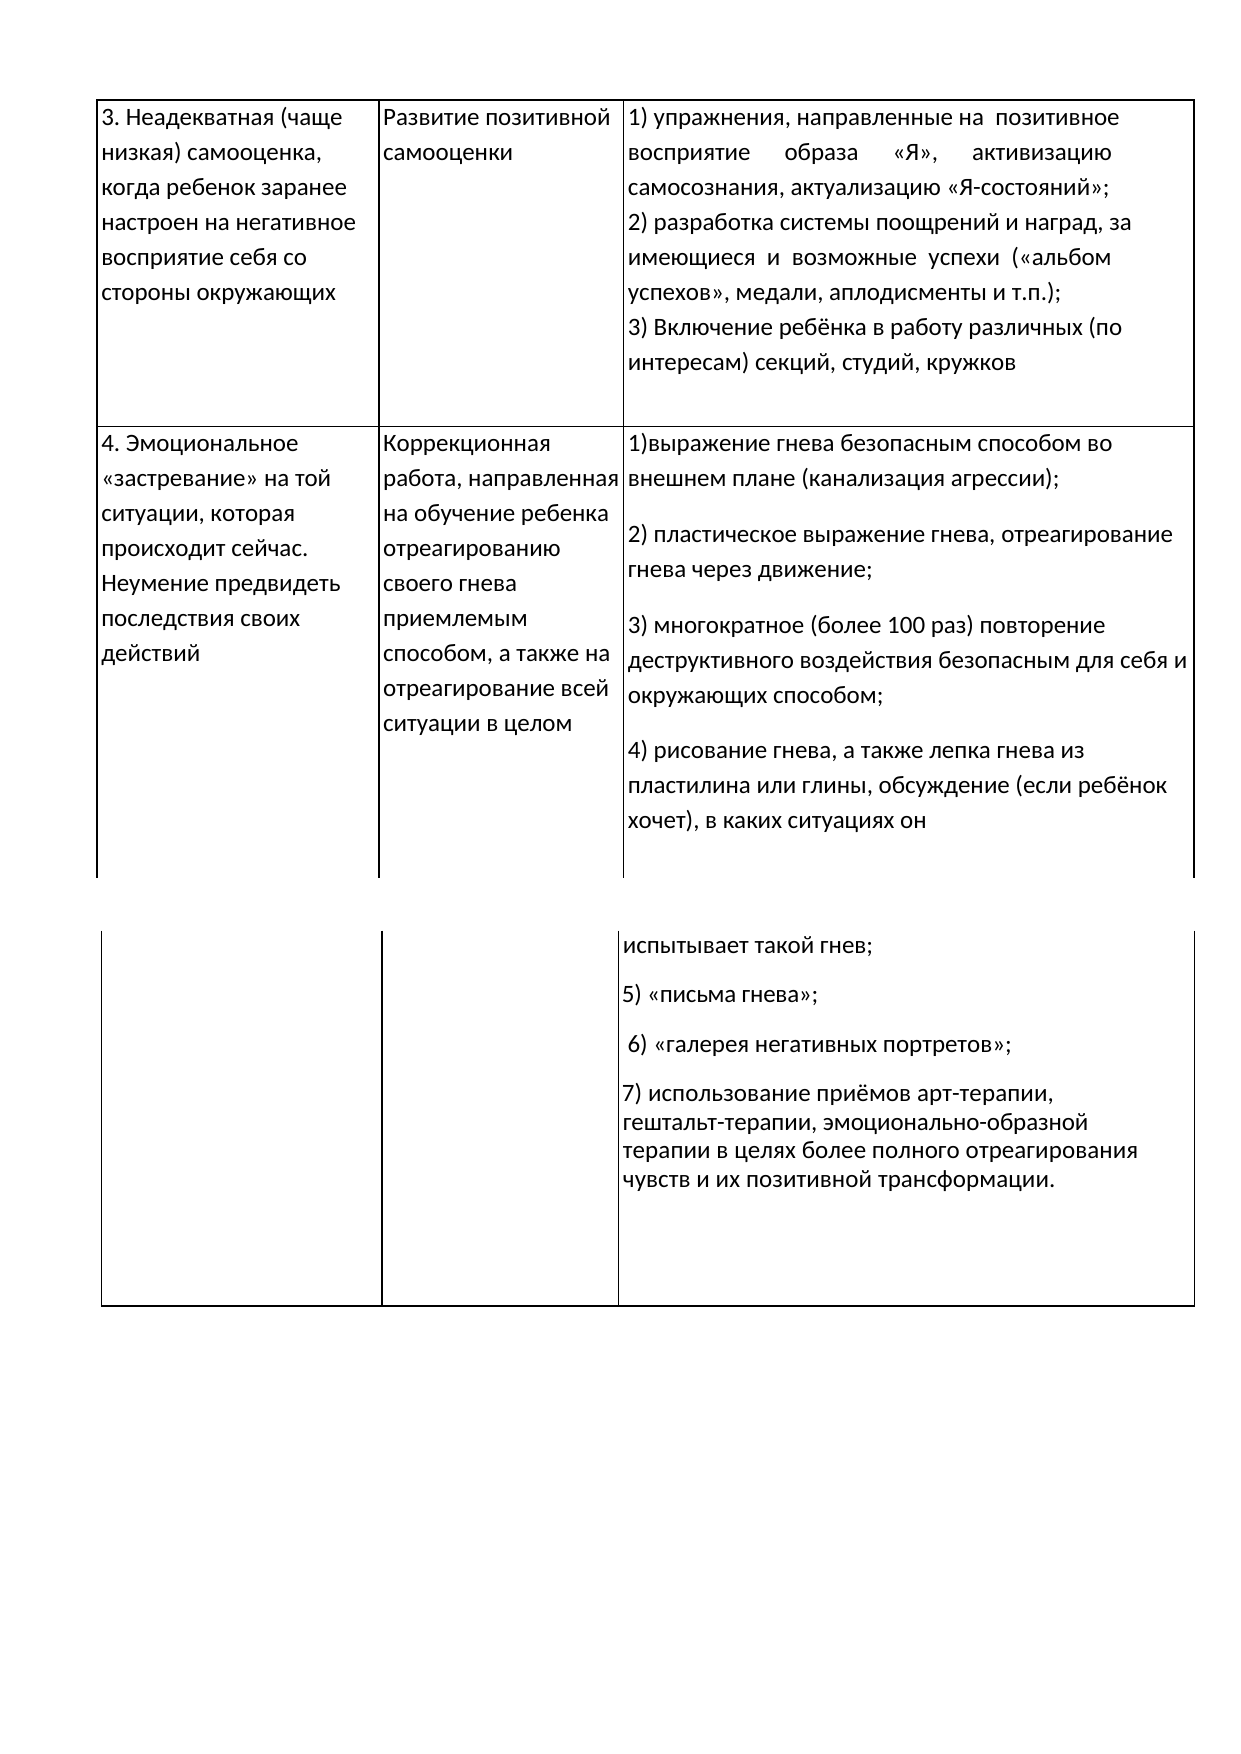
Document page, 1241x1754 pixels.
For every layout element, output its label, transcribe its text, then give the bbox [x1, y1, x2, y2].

table_cell 1)выражение гнева безопасным способом во внешнем плане (канализация агрессии); 2) пластическое выражение гнева, отреагирование гнева через движение; 3) многократное (более 100 раз) повторение деструктивного воздействия безопасным для себя и окружающих способом; 4) рисование гнева, а также лепка гнева из пластилина или глины, обсуждение (если ребёнок хочет), в каких ситуациях он [624, 427, 1193, 877]
table_cell Коррекционная работа, направленная на обучение ребенка отреагированию своего гнева приемлемым способом, а также на отреагирование всей ситуации в целом [380, 427, 623, 877]
table_header [383, 931, 618, 1305]
table_cell 3. Неадекватная (чаще низкая) самооценка, когда ребенок заранее настроен на негативное восприятие себя со стороны окружающих [98, 101, 378, 426]
table_cell Развитие позитивной самооценки [380, 101, 623, 426]
table_cell 4. Эмоциональное «застревание» на той ситуации, которая происходит сейчас. Неумение предвидеть последствия своих действий [98, 427, 378, 877]
table_header [102, 931, 381, 1305]
table_header испытывает такой гнев; 5) «письма гнева»; 6) «галерея негативных портретов»; 7) использование приёмов арт-терапии, гештальт-терапии, эмоционально-образной терапии в целях более полного отреагирования чувств и их позитивной трансформации. [619, 931, 1194, 1305]
table_cell 1) упражнения, направленные на позитивное восприятие образа «Я», активизацию самосознания, актуализацию «Я-состояний»; 2) разработка системы поощрений и наград, за имеющиеся и возможные успехи («альбом успехов», медали, аплодисменты и т.п.); 3) Включение ребёнка в работу различных (по интересам) секций, студий, кружков [624, 101, 1193, 426]
